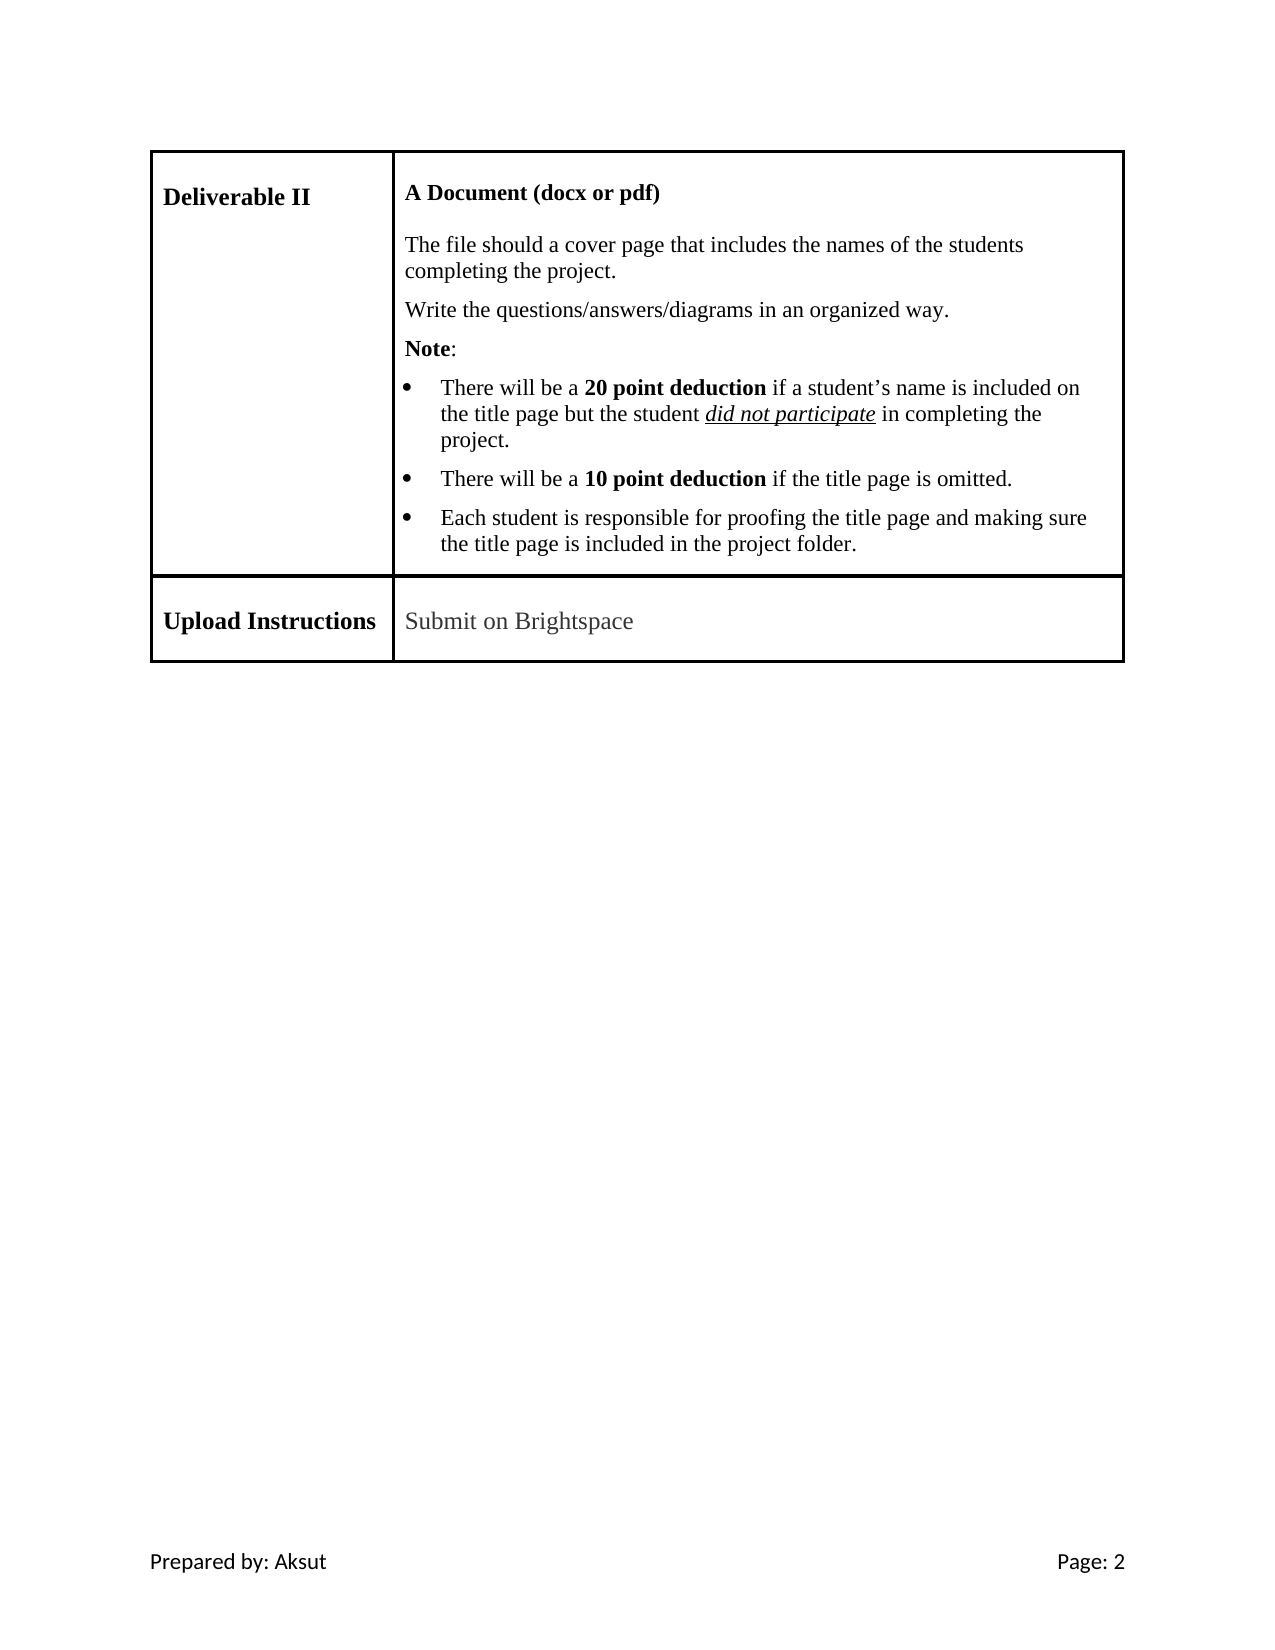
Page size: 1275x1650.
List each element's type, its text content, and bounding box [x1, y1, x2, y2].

table_cell Submit on Brightspace [395, 578, 1122, 660]
table_cell A Document (docx or pdf) The file should a cover page that includes the names of the students completing the project. Write the questions/answers/diagrams in an organized way. Note: There will be a 20 point deduction if a student’s name is included on the title page but the student did not participate in completing the project. There will be a 10 point deduction if the title page is omitted. Each student is responsible for proofing the title page and making sure the title page is included in the project folder. [395, 153, 1122, 574]
table_cell Deliverable II [153, 153, 392, 574]
table_cell Upload Instructions [153, 578, 392, 660]
